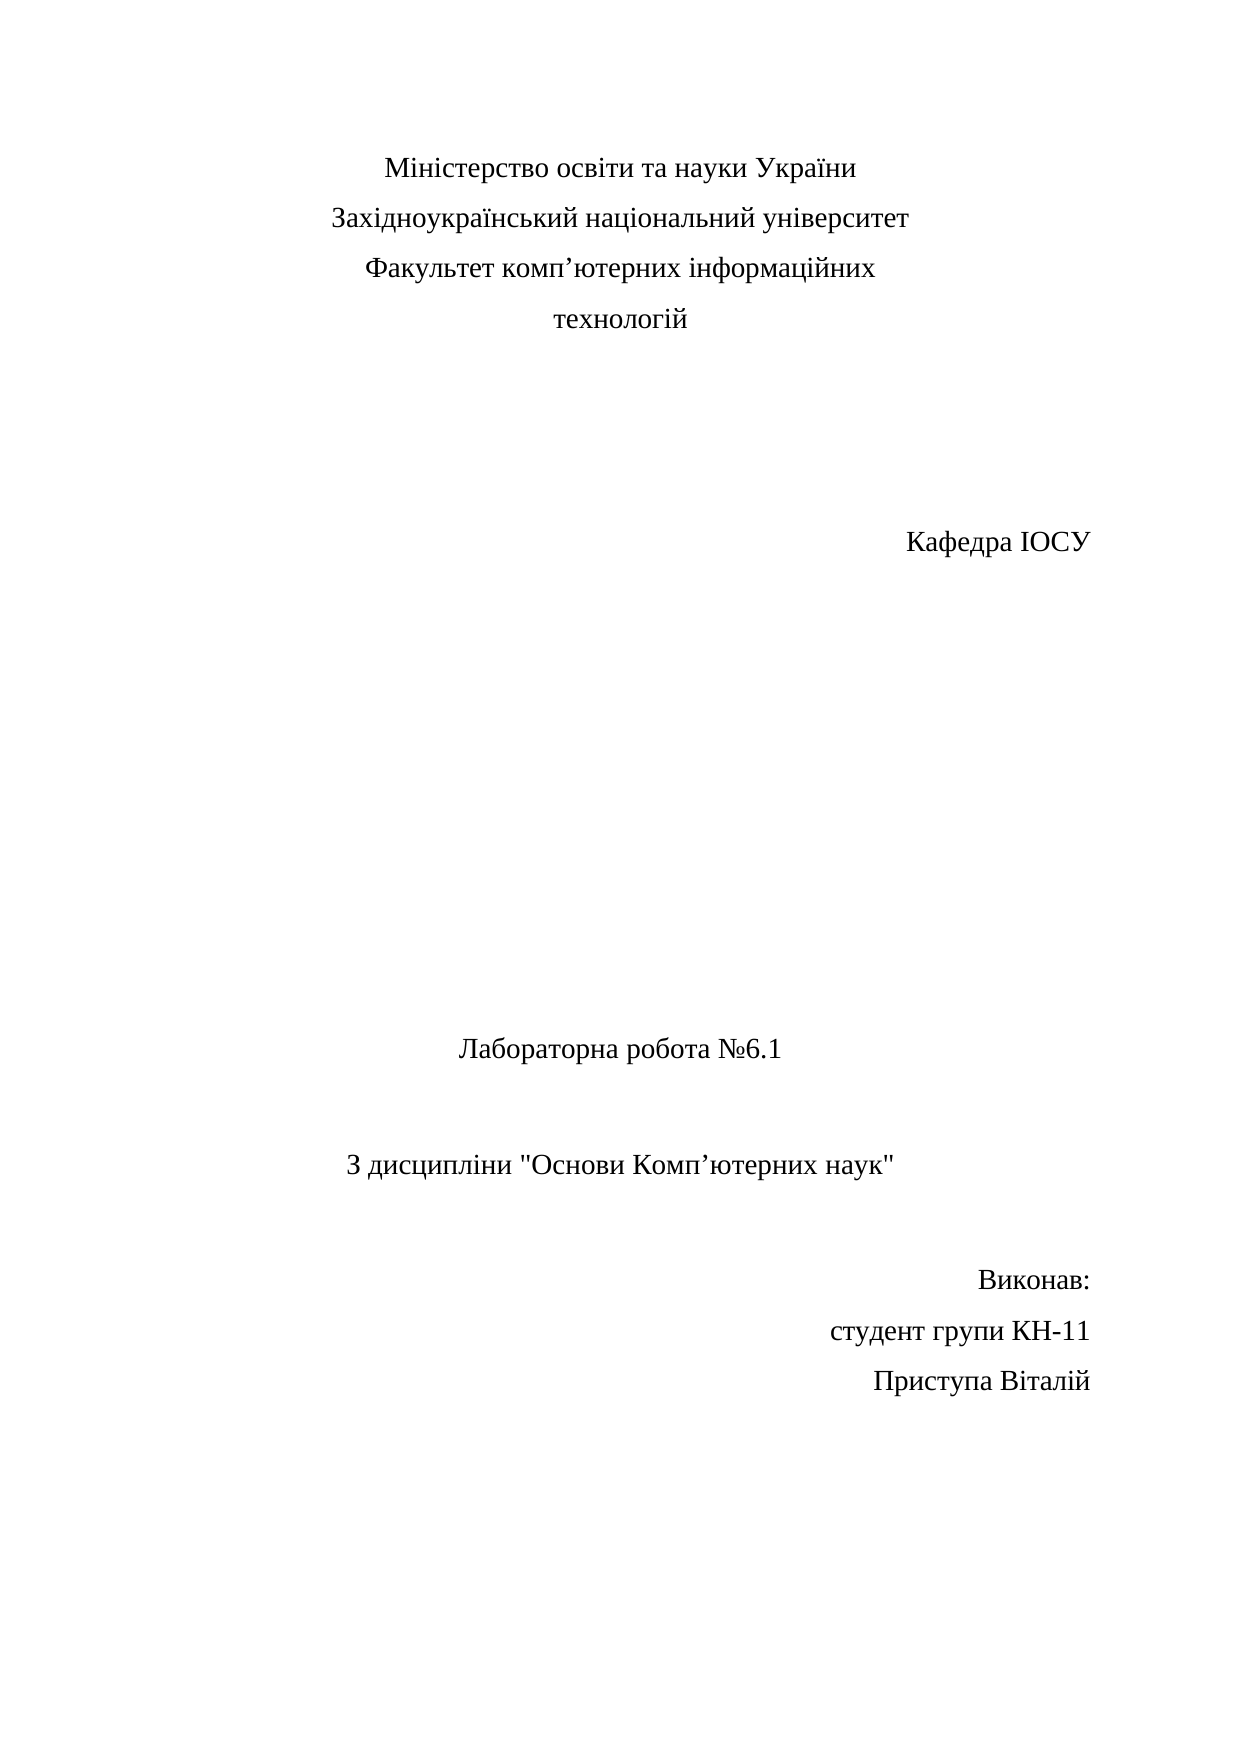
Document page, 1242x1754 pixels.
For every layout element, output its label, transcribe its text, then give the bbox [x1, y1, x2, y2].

text Виконав:студент групи КН-11 [825, 1262, 1090, 1346]
text Кафедра ІОСУ [139, 524, 1090, 558]
text Приступа Віталій [139, 1363, 1090, 1397]
text З дисципліни "Основи Комп’ютерних наук" [295, 1147, 945, 1181]
text Лабораторна робота №6.1 [295, 1032, 945, 1065]
text Міністерство освіти та науки України Західноукраїнський національний університет Факультет комп’ютерних інформаційних технологій [295, 150, 945, 334]
